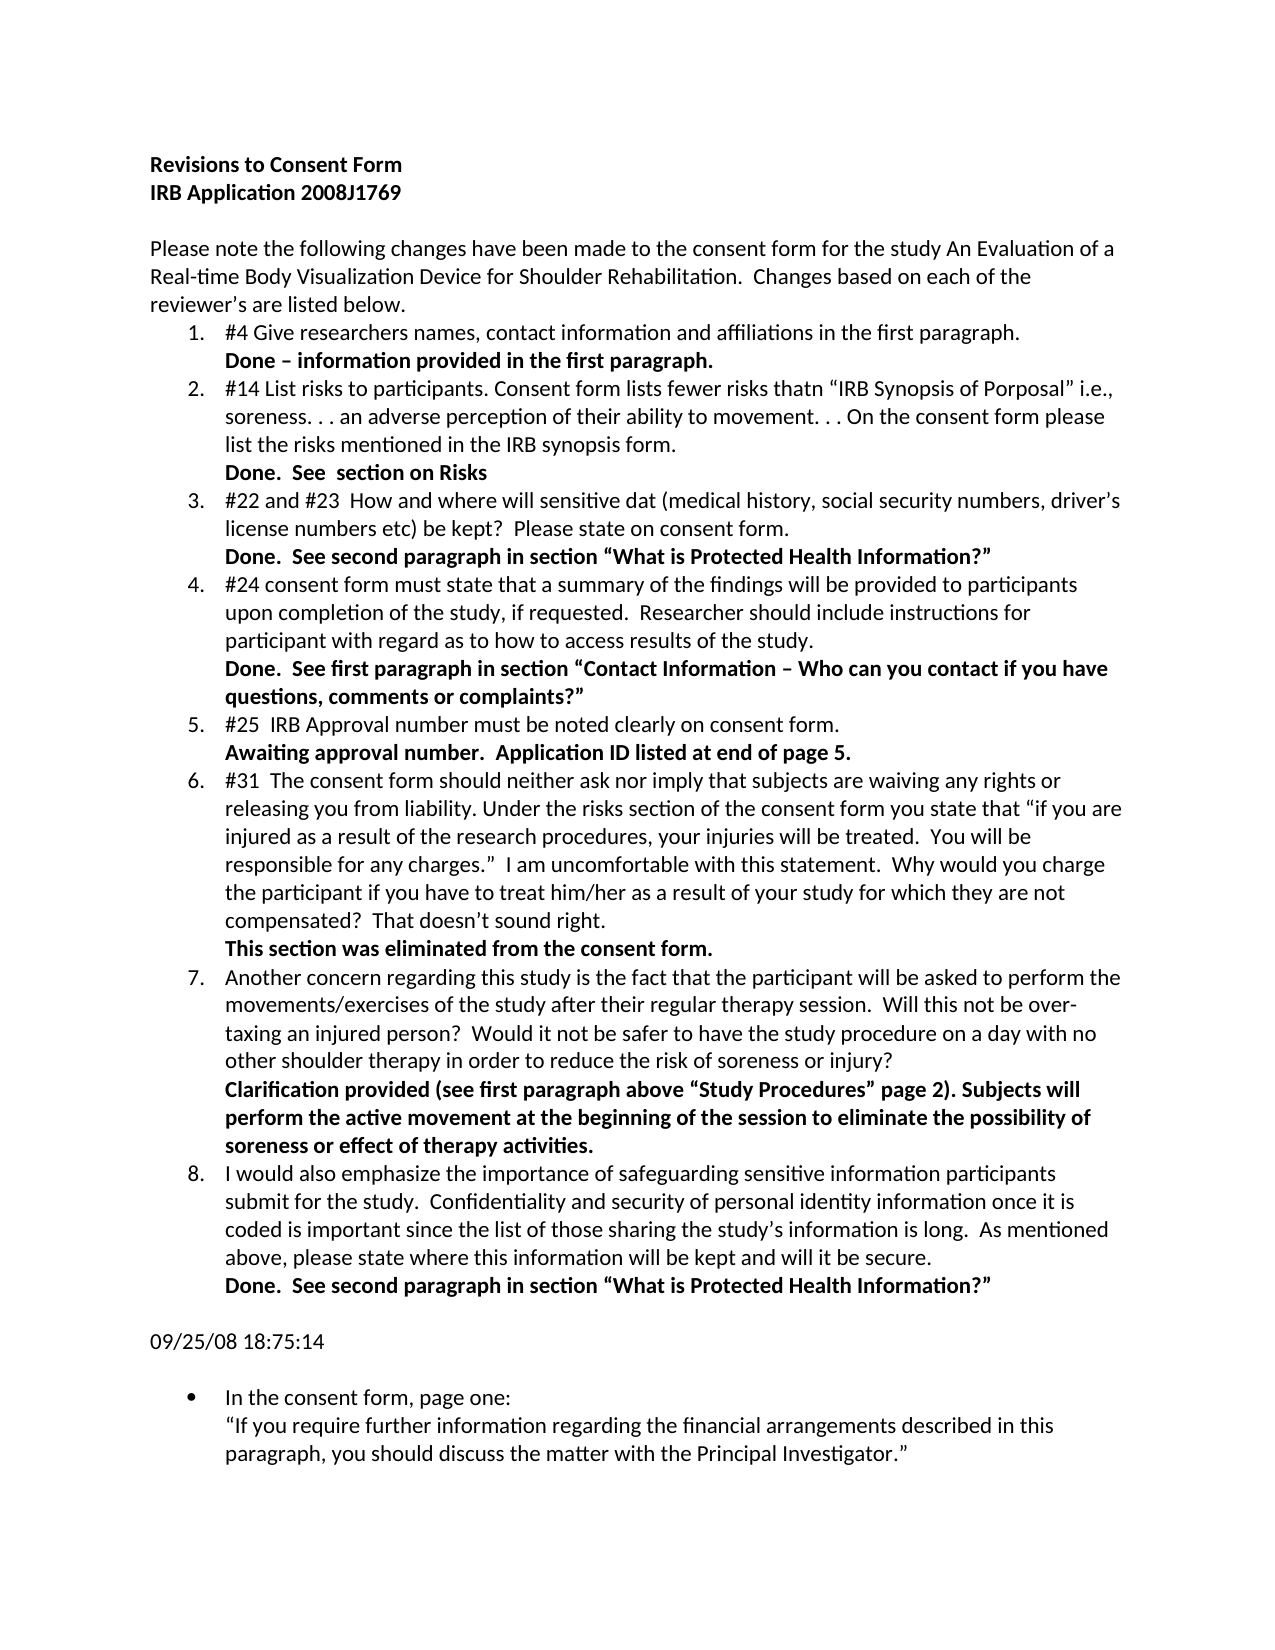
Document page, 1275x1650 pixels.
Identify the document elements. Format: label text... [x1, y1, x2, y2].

list #24 consent form must state that a summary of the findings will be provided to participants upon completion of the study, if requested. Researcher should include instructions for participant with regard as to how to access results of the study. [187, 570, 1125, 654]
list #25 IRB Approval number must be noted clearly on consent form. [187, 710, 1125, 738]
list In the consent form, page one: [187, 1383, 1125, 1411]
list #4 Give researchers names, contact information and affiliations in the first paragraph. [187, 318, 1125, 346]
text IRB Application 2008J1769 [150, 178, 1125, 206]
list #14 List risks to participants. Consent form lists fewer risks thatn “IRB Synopsis of Porposal” i.e., soreness. . . an adverse perception of their ability to movement. . . On the consent form please list the risks mentioned in the IRB synopsis form. [187, 374, 1125, 458]
text Done. See second paragraph in section “What is Protected Health Information?” [225, 542, 1125, 570]
list #31 The consent form should neither ask nor imply that subjects are waiving any rights or releasing you from liability. Under the risks section of the consent form you state that “if you are injured as a result of the research procedures, your injuries will be treated. You will be responsible for any charges.” I am uncomfortable with this statement. Why would you charge the participant if you have to treat him/her as a result of your study for which they are not compensated? That doesn’t sound right. [187, 766, 1125, 934]
text 09/25/08 18:75:14 [150, 1327, 1125, 1355]
text Revisions to Consent Form [150, 150, 1125, 178]
text Done. See second paragraph in section “What is Protected Health Information?” [225, 1271, 1125, 1299]
text Done. See section on Risks [225, 458, 1125, 486]
text Done – information provided in the first paragraph. [225, 346, 1125, 374]
list Another concern regarding this study is the fact that the participant will be asked to perform the movements/exercises of the study after their regular therapy session. Will this not be over-taxing an injured person? Would it not be safer to have the study procedure on a day with no other shoulder therapy in order to reduce the risk of soreness or injury? [187, 963, 1125, 1075]
text This section was eliminated from the consent form. [225, 934, 1125, 963]
text Clarification provided (see first paragraph above “Study Procedures” page 2). Subjects will perform the active movement at the beginning of the session to eliminate the possibility of soreness or effect of therapy activities. [225, 1075, 1125, 1159]
list #22 and #23 How and where will sensitive dat (medical history, social security numbers, driver’s license numbers etc) be kept? Please state on consent form. [187, 486, 1125, 542]
list I would also emphasize the importance of safeguarding sensitive information participants submit for the study. Confidentiality and security of personal identity information once it is coded is important since the list of those sharing the study’s information is long. As mentioned above, please state where this information will be kept and will it be secure. [187, 1159, 1125, 1271]
text Done. See first paragraph in section “Contact Information – Who can you contact if you have questions, comments or complaints?” [225, 654, 1125, 710]
text Please note the following changes have been made to the consent form for the study An Evaluation of a Real-time Body Visualization Device for Shoulder Rehabilitation. Changes based on each of the reviewer’s are listed below. [150, 234, 1125, 318]
text “If you require further information regarding the financial arrangements described in this paragraph, you should discuss the matter with the Principal Investigator.” [225, 1411, 1125, 1467]
text Awaiting approval number. Application ID listed at end of page 5. [225, 738, 1125, 766]
